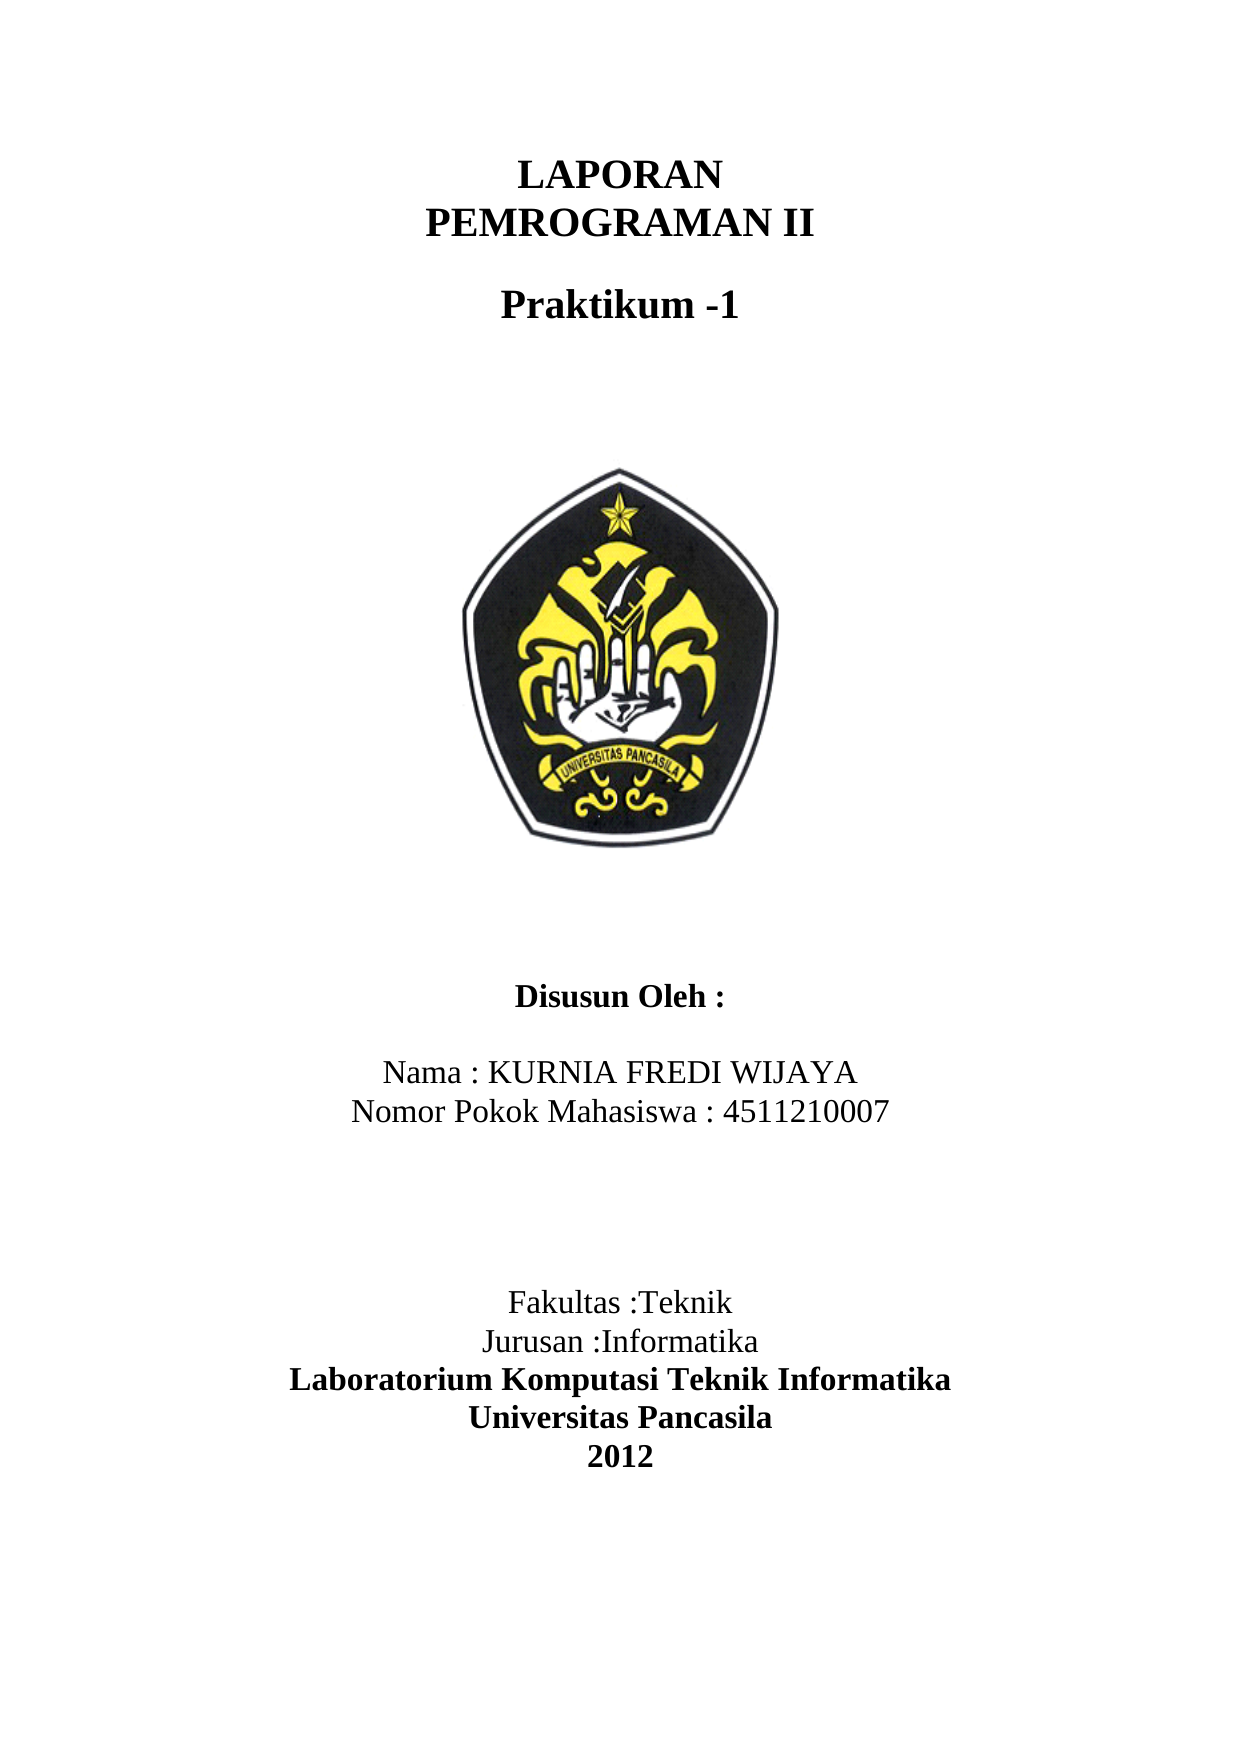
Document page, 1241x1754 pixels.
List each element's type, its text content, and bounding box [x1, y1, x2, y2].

picture [452, 459, 788, 861]
text Fakultas :Teknik [150, 1283, 1090, 1321]
subtitle PEMROGRAMAN II [150, 198, 1090, 246]
text Jurusan :Informatika [150, 1321, 1090, 1359]
text Universitas Pancasila [150, 1398, 1090, 1436]
text Laboratorium Komputasi Teknik Informatika [150, 1359, 1090, 1398]
text 2012 [150, 1436, 1090, 1474]
text Disusun Oleh : [150, 976, 1090, 1014]
text Nomor Pokok Mahasiswa : 4511210007 [150, 1091, 1090, 1129]
subtitle LAPORAN [150, 150, 1090, 198]
text Nama : KURNIA FREDI WIJAYA [150, 1053, 1090, 1091]
subtitle Praktikum -1 [150, 279, 1090, 327]
